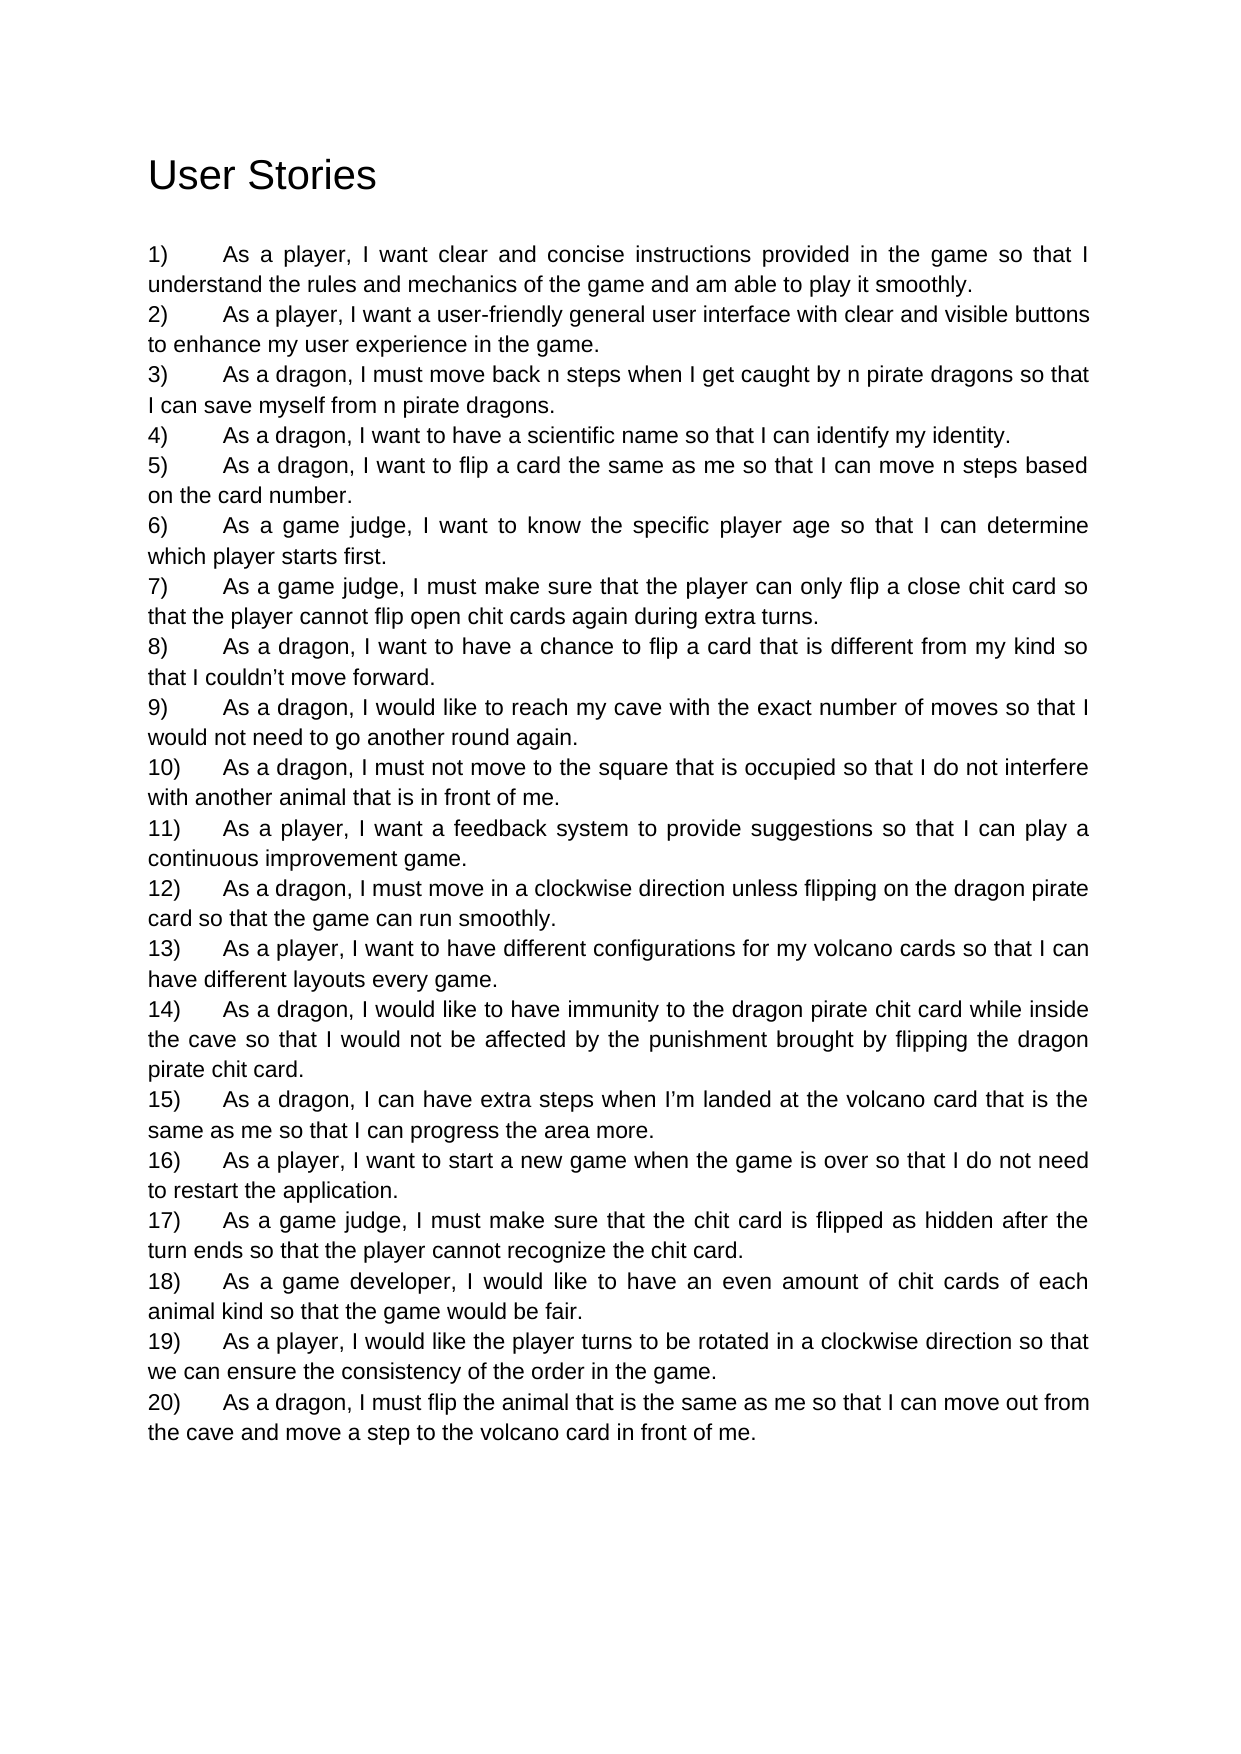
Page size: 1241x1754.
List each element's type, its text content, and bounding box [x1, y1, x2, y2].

text 11) As a player, I want a feedback system to provide suggestions so that I can play a continuous improvement game. [148, 814, 1090, 871]
text 3) As a dragon, I must move back n steps when I get caught by n pirate dragons so that I can save myself from n pirate dragons. [148, 361, 1090, 418]
text 18) As a game developer, I would like to have an even amount of chit cards of each animal kind so that the game would be fair. [148, 1268, 1090, 1324]
text 7) As a game judge, I must make sure that the player can only flip a close chit card so that the player cannot flip open chit cards again during extra turns. [148, 573, 1090, 629]
text 5) As a dragon, I want to flip a card the same as me so that I can move n steps based on the card number. [148, 452, 1090, 509]
text 4) As a dragon, I want to have a scientific name so that I can identify my identity. [148, 422, 1090, 448]
text 10) As a dragon, I must not move to the square that is occupied so that I do not interfere with another animal that is in front of me. [148, 754, 1090, 811]
text 8) As a dragon, I want to have a chance to flip a card that is different from my kind so that I couldn’t move forward. [148, 633, 1090, 690]
text 20) As a dragon, I must flip the animal that is the same as me so that I can move out from the cave and move a step to the volcano card in front of me. [148, 1388, 1090, 1445]
text 13) As a player, I want to have different configurations for my volcano cards so that I can have different layouts every game. [148, 935, 1090, 992]
text 6) As a game judge, I want to know the specific player age so that I can determine which player starts first. [148, 512, 1090, 569]
text 15) As a dragon, I can have extra steps when I’m landed at the volcano card that is the same as me so that I can progress the area more. [148, 1086, 1090, 1143]
text 12) As a dragon, I must move in a clockwise direction unless flipping on the dragon pirate card so that the game can run smoothly. [148, 875, 1090, 932]
text 16) As a player, I want to start a new game when the game is over so that I do not need to restart the application. [148, 1147, 1090, 1203]
text 9) As a dragon, I would like to reach my cave with the exact number of moves so that I would not need to go another round again. [148, 694, 1090, 750]
text 19) As a player, I would like the player turns to be rotated in a clockwise direction so that we can ensure the consistency of the order in the game. [148, 1328, 1090, 1385]
list As a player, I want a user-friendly general user interface with clear and visible buttons to enhance my user experience in the game. [148, 301, 1090, 358]
list As a player, I want clear and concise instructions provided in the game so that I understand the rules and mechanics of the game and am able to play it smoothly. [148, 241, 1090, 297]
subtitle User Stories [148, 150, 1090, 198]
text 14) As a dragon, I would like to have immunity to the dragon pirate chit card while inside the cave so that I would not be affected by the punishment brought by flipping the dragon pirate chit card. [148, 996, 1090, 1083]
text 17) As a game judge, I must make sure that the chit card is flipped as hidden after the turn ends so that the player cannot recognize the chit card. [148, 1207, 1090, 1264]
